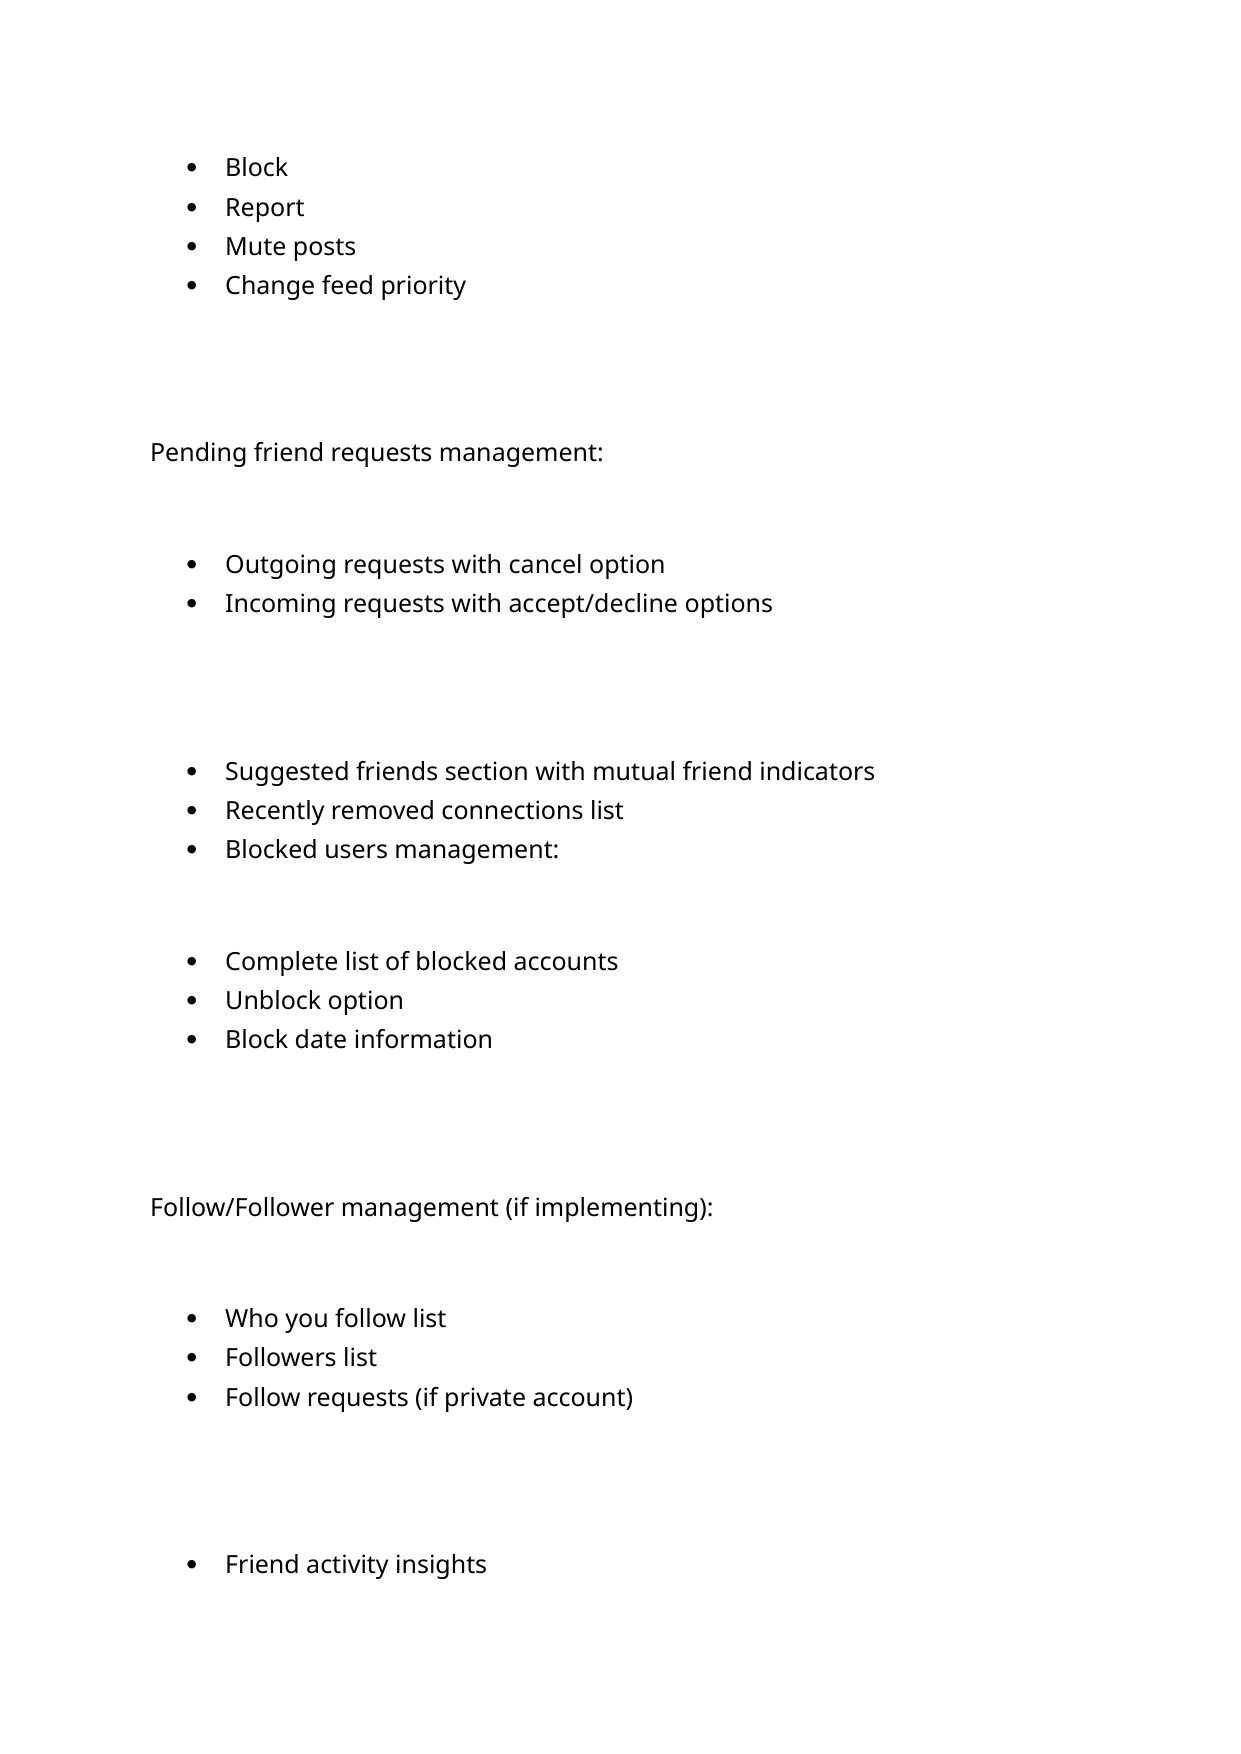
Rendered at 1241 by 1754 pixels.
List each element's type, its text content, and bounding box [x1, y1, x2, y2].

list Follow requests (if private account) [187, 1379, 1090, 1413]
list Incoming requests with accept/decline options [187, 586, 1090, 620]
list Followers list [187, 1340, 1090, 1374]
list Outgoing requests with cancel option [187, 547, 1090, 581]
list Friend activity insights [187, 1547, 1090, 1581]
list Who you follow list [187, 1301, 1090, 1335]
list Complete list of blocked accounts [187, 943, 1090, 977]
list Mute posts [187, 228, 1090, 262]
list Report [187, 189, 1090, 223]
list Change feed priority [187, 267, 1090, 302]
text Follow/Follower management (if implementing): [150, 1189, 1090, 1223]
list Recently removed connections list [187, 792, 1090, 827]
text Pending friend requests management: [150, 435, 1090, 469]
list Suggested friends section with mutual friend indicators [187, 753, 1090, 787]
list Blocked users management: [187, 832, 1090, 866]
list Unblock option [187, 982, 1090, 1017]
list Block [187, 150, 1090, 184]
list Block date information [187, 1022, 1090, 1056]
